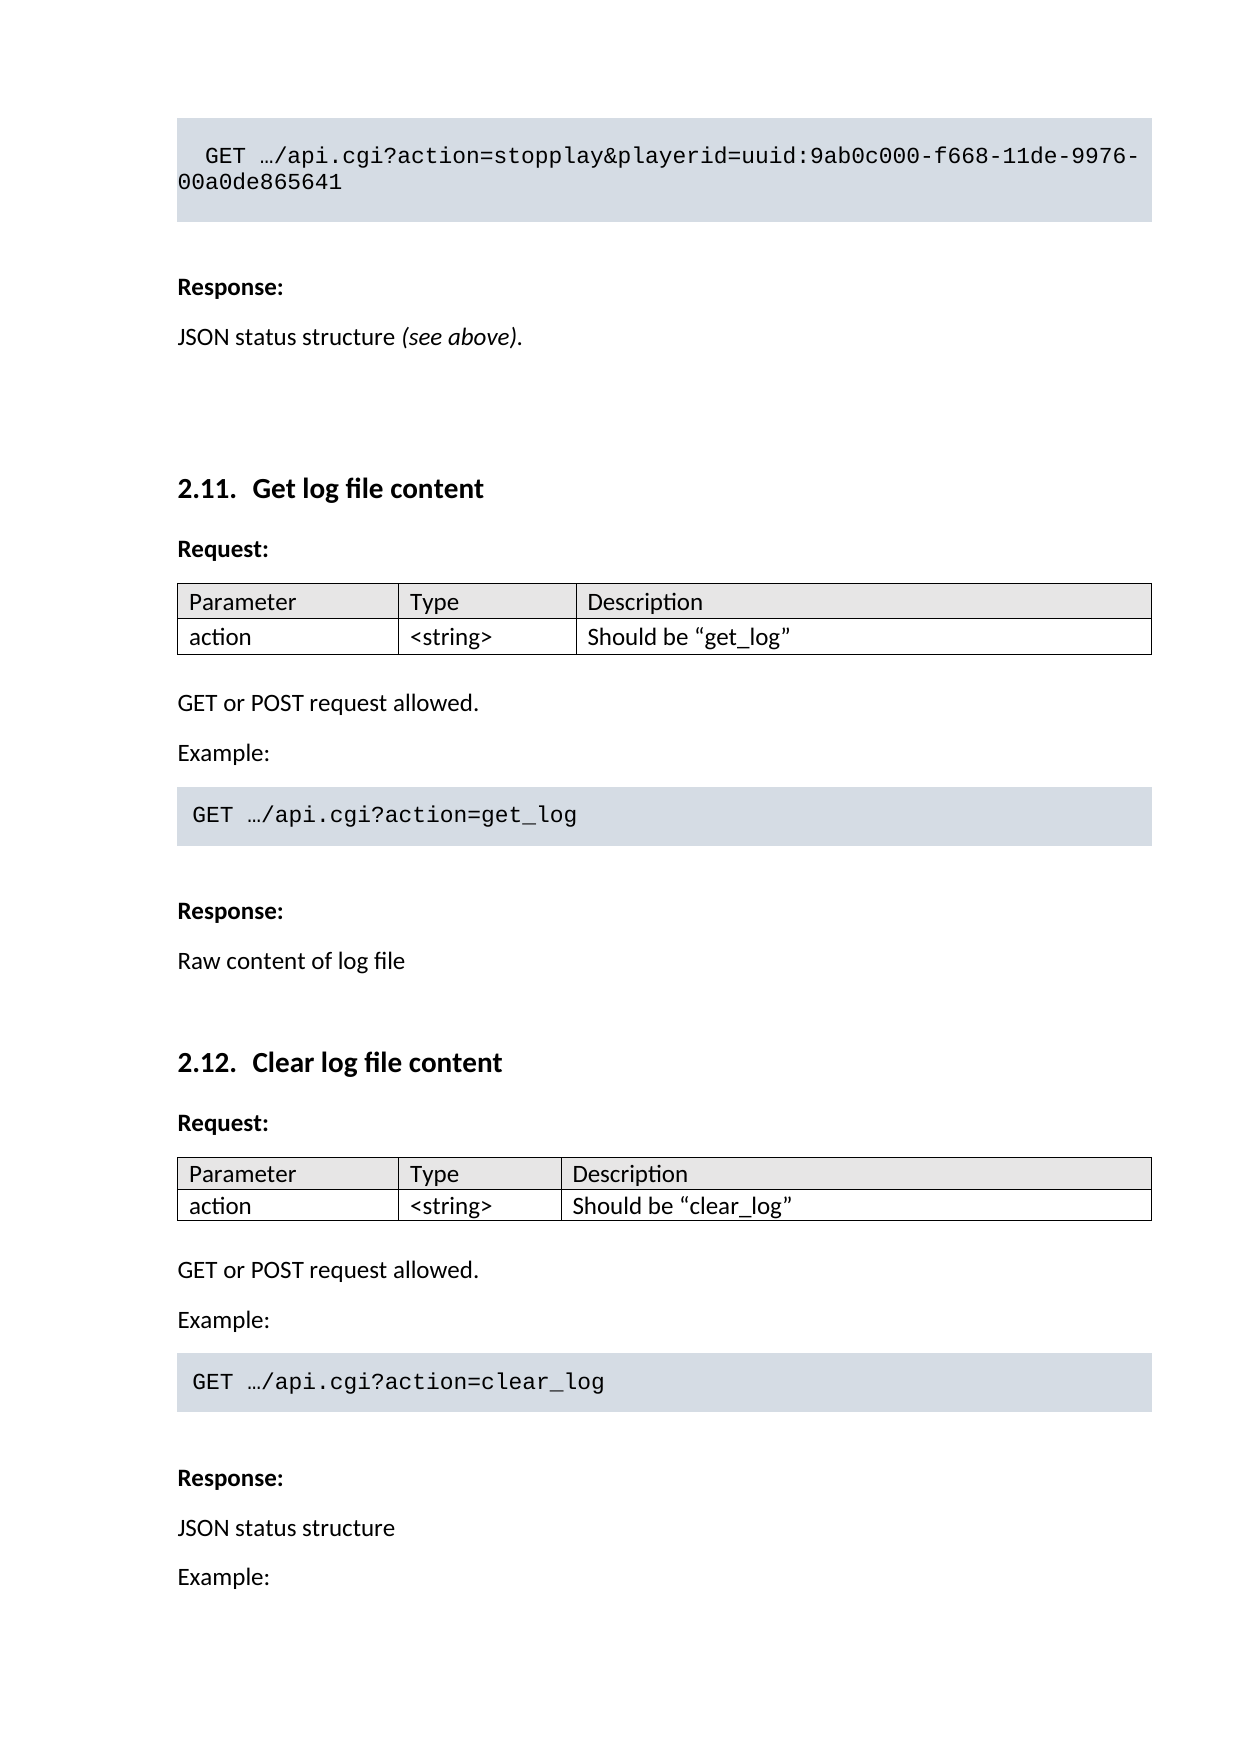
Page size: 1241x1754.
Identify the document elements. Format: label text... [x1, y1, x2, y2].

text Response: [177, 271, 1152, 302]
table_header Type [399, 1158, 561, 1189]
text Response: [177, 1462, 1152, 1493]
table_cell <string> [399, 619, 576, 654]
subtitle Get log file content [177, 470, 1152, 505]
text JSON status structure (see above). [177, 321, 1152, 352]
table_header Parameter [178, 584, 398, 618]
text Example: [177, 1561, 1152, 1592]
text GET or POST request allowed. [177, 655, 1152, 718]
text Example: [177, 1304, 1152, 1334]
table_cell action [178, 1190, 398, 1220]
table_header Description [562, 1158, 1151, 1189]
table_cell Should be “get_log” [577, 619, 1151, 654]
table_header Description [577, 584, 1151, 618]
table_cell action [178, 619, 398, 654]
text GET or POST request allowed. [177, 1221, 1152, 1285]
table_header Type [399, 584, 576, 618]
text Request: [177, 533, 1152, 564]
text Response: [177, 895, 1152, 926]
table_header Parameter [178, 1158, 398, 1189]
subtitle Clear log file content [177, 1044, 1152, 1080]
table_cell Should be “clear_log” [562, 1190, 1151, 1220]
table_cell <string> [399, 1190, 561, 1220]
text Raw content of log file [177, 945, 1152, 976]
text GET …/api.cgi?action=clear_log [177, 1370, 1152, 1396]
text Example: [177, 737, 1152, 768]
text GET …/api.cgi?action=stopplay&playerid=uuid:9ab0c000-f668-11de-9976-00a0de865641 [177, 118, 1152, 222]
text Request: [177, 1108, 1152, 1138]
text JSON status structure [177, 1512, 1152, 1542]
text GET …/api.cgi?action=get_log [177, 803, 1152, 829]
